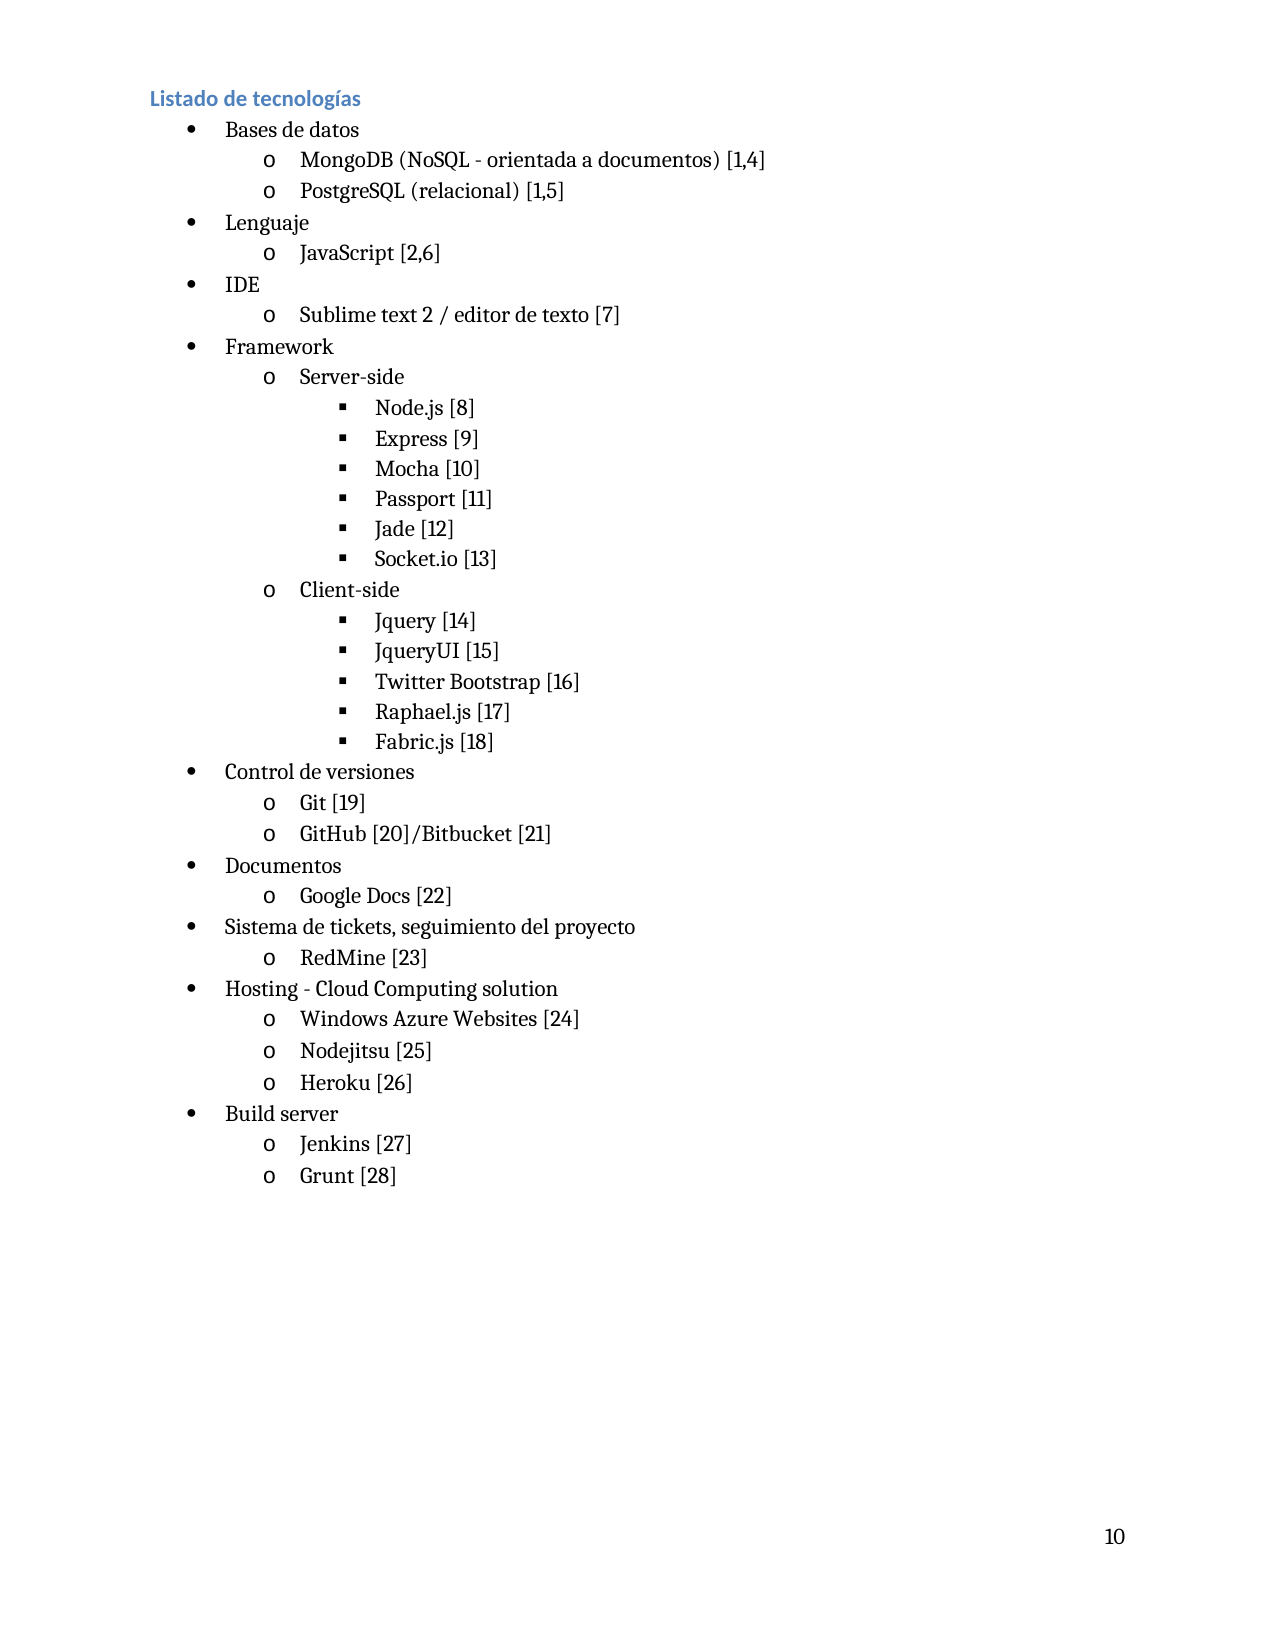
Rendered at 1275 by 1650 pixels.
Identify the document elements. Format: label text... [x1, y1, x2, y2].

list Client-side [262, 576, 1125, 604]
list Bases de datos [187, 117, 1125, 143]
list GitHub [20]/Bitbucket [21] [262, 821, 1125, 848]
list Grunt [28] [262, 1163, 1125, 1190]
list Express [9] [337, 425, 1125, 452]
list Lenguaje [187, 210, 1125, 236]
list Server-side [262, 364, 1125, 391]
list JqueryUI [15] [337, 638, 1125, 664]
list Fabric.js [18] [337, 729, 1125, 755]
list Socket.io [13] [337, 546, 1125, 573]
list Mocha [10] [337, 456, 1125, 482]
list Windows Azure Websites [24] [262, 1006, 1125, 1034]
list Framework [187, 333, 1125, 360]
list RedMine [23] [262, 944, 1125, 972]
list Documentos [187, 852, 1125, 879]
list IDE [187, 272, 1125, 298]
list Raphael.js [17] [337, 699, 1125, 725]
list Hosting - Cloud Computing solution [187, 976, 1125, 1002]
list Sublime text 2 / editor de texto [7] [262, 302, 1125, 329]
list PostgreSQL (relacional) [1,5] [262, 178, 1125, 206]
list Jquery [14] [337, 608, 1125, 634]
list MongoDB (NoSQL - orientada a documentos) [1,4] [262, 147, 1125, 174]
list Build server [187, 1101, 1125, 1127]
list Control de versiones [187, 759, 1125, 785]
list Jade [12] [337, 516, 1125, 542]
list Nodejitsu [25] [262, 1038, 1125, 1065]
list JavaScript [2,6] [262, 240, 1125, 268]
subtitle Listado de tecnologías [150, 84, 1125, 112]
list Jenkins [27] [262, 1131, 1125, 1158]
list Heroku [26] [262, 1069, 1125, 1097]
list Sistema de tickets, seguimiento del proyecto [187, 914, 1125, 941]
list Twitter Bootstrap [16] [337, 668, 1125, 695]
list Google Docs [22] [262, 883, 1125, 910]
list Git [19] [262, 789, 1125, 817]
list Node.js [8] [337, 395, 1125, 422]
list Passport [11] [337, 486, 1125, 512]
